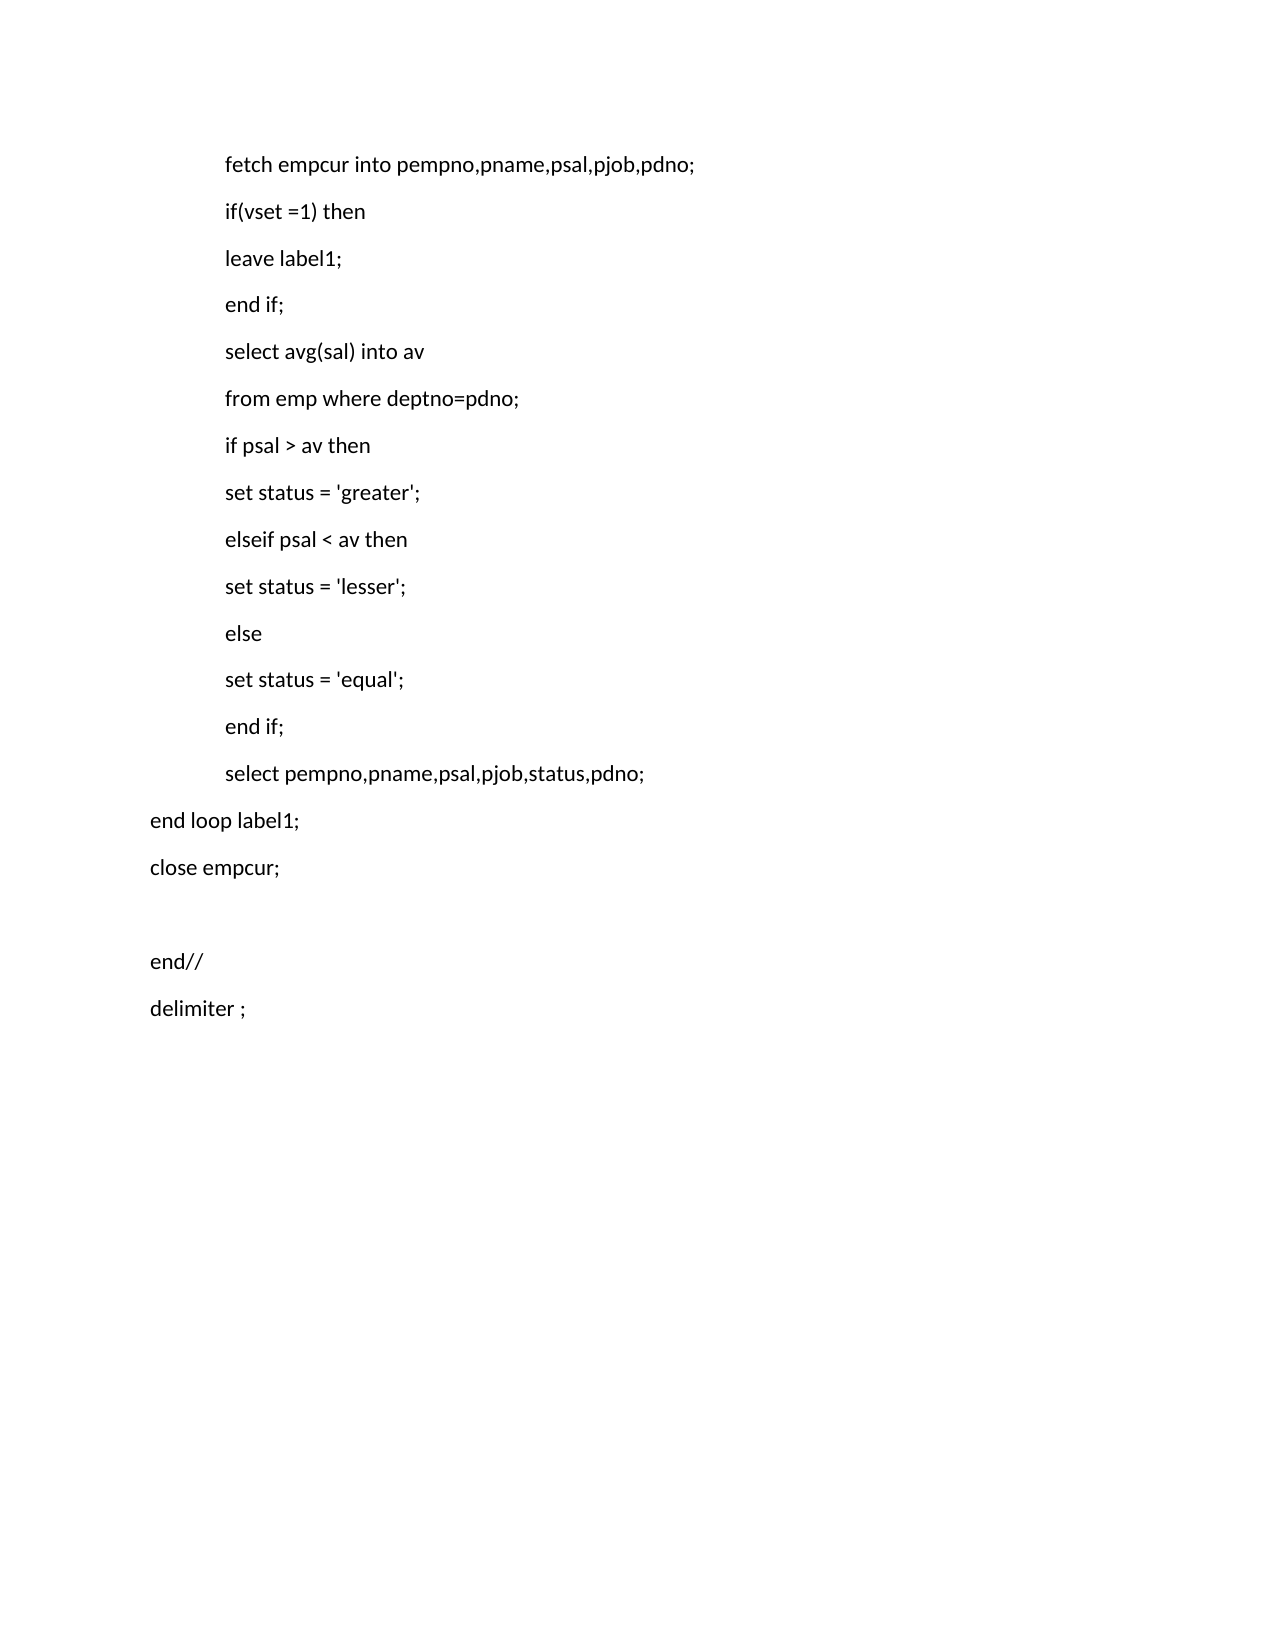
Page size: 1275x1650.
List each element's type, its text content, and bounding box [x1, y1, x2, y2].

text end if; [150, 291, 1125, 319]
text leave label1; [150, 244, 1125, 272]
text select pempno,pname,psal,pjob,status,pdno; [150, 759, 1125, 787]
text close empcur; [150, 853, 1125, 881]
text set status = 'greater'; [150, 478, 1125, 506]
text end// [150, 947, 1125, 975]
text set status = 'equal'; [150, 666, 1125, 694]
text if psal > av then [150, 431, 1125, 459]
text select avg(sal) into av [150, 337, 1125, 366]
text elseif psal < av then [150, 525, 1125, 553]
text delimiter ; [150, 994, 1125, 1022]
text end if; [150, 712, 1125, 741]
text else [150, 619, 1125, 647]
text end loop label1; [150, 806, 1125, 834]
text set status = 'lesser'; [150, 572, 1125, 600]
text fetch empcur into pempno,pname,psal,pjob,pdno; [150, 150, 1125, 178]
text from emp where deptno=pdno; [150, 384, 1125, 412]
text if(vset =1) then [150, 197, 1125, 225]
